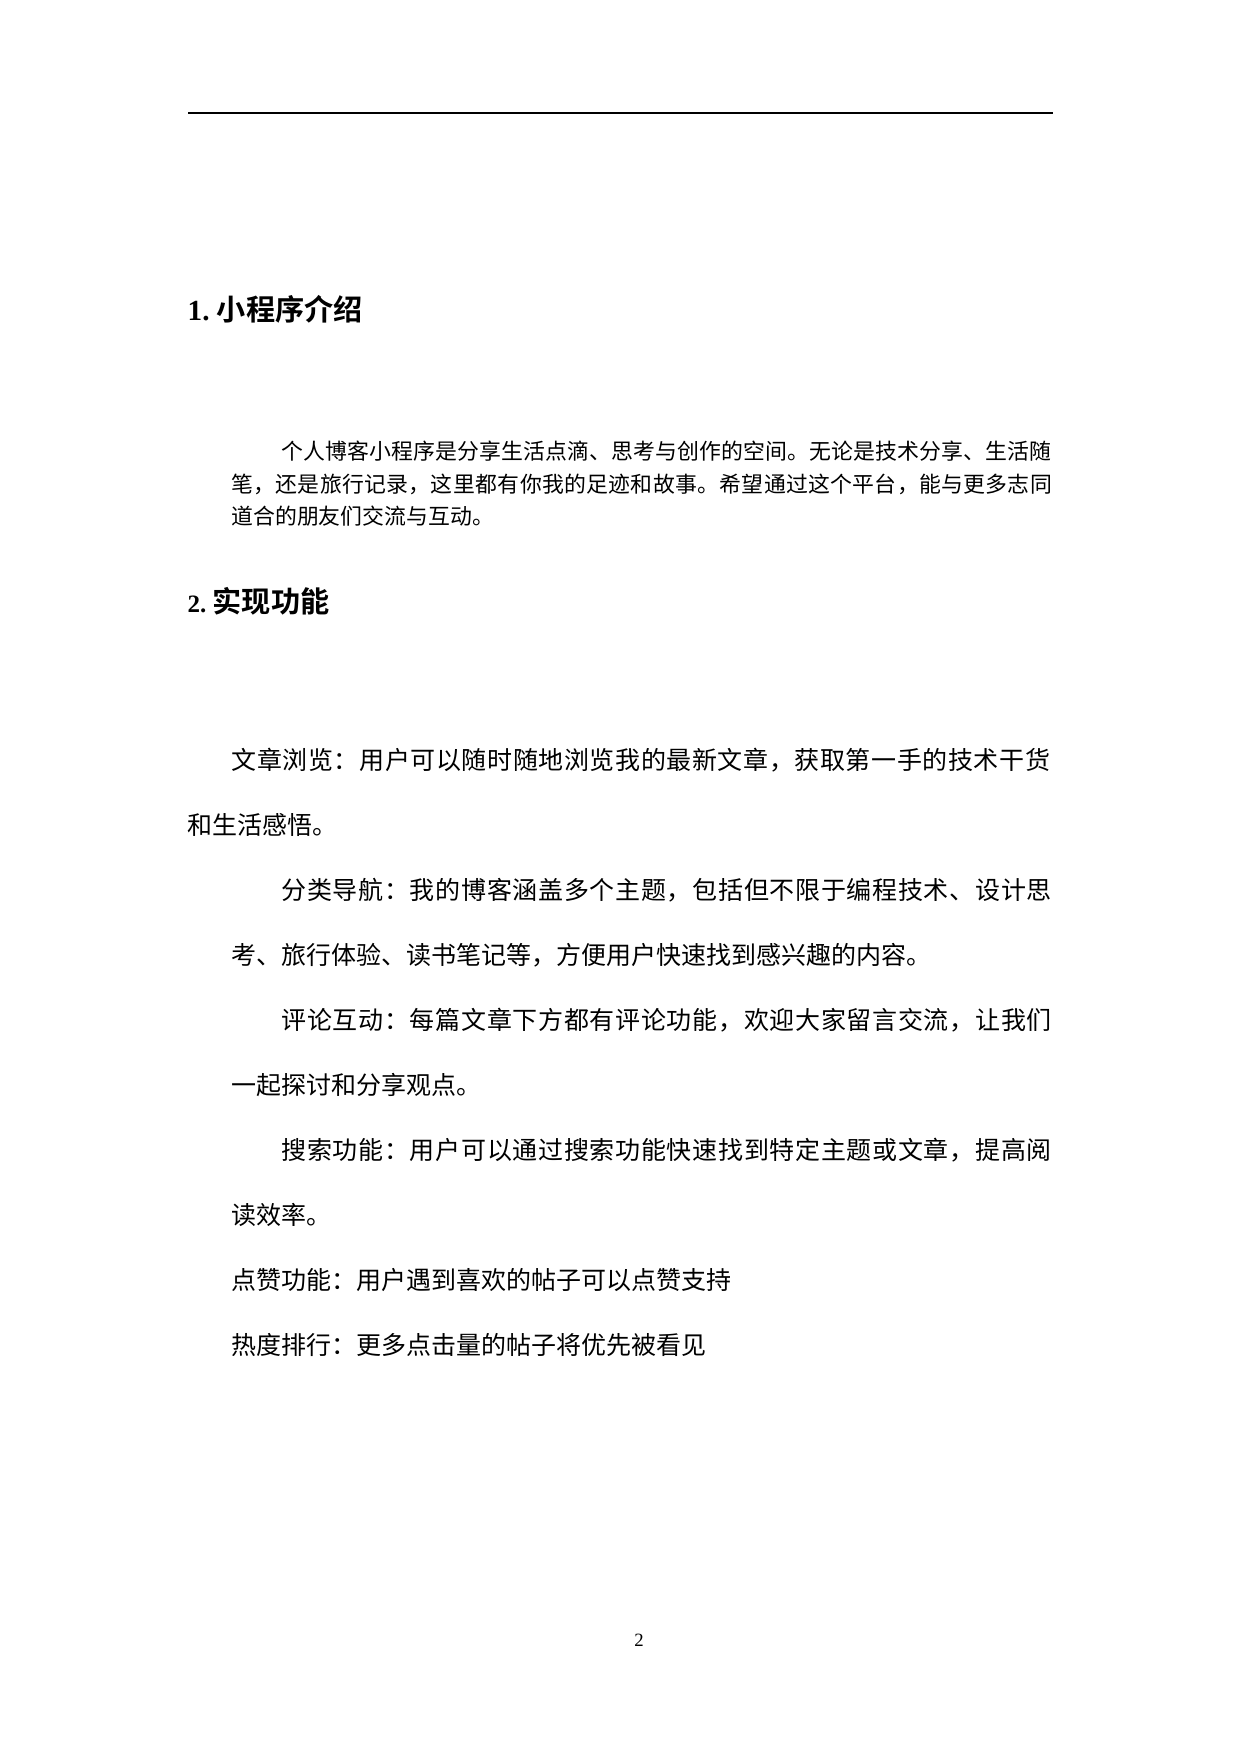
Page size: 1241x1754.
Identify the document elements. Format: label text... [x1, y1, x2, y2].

text 分类导航：我的博客涵盖多个主题，包括但不限于编程技术、设计思考、旅行体验、读书笔记等，方便用户快速找到感兴趣的内容。 [231, 856, 1053, 986]
text 个人博客小程序是分享生活点滴、思考与创作的空间。无论是技术分享、生活随笔，还是旅行记录，这里都有你我的足迹和故事。希望通过这个平台，能与更多志同道合的朋友们交流与互动。 [231, 434, 1053, 531]
text 热度排行：更多点击量的帖子将优先被看见 [187, 1311, 1053, 1376]
text 搜索功能：用户可以通过搜索功能快速找到特定主题或文章，提高阅读效率。 [231, 1116, 1053, 1246]
subtitle 实现功能 [187, 567, 1053, 632]
text 评论互动：每篇文章下方都有评论功能，欢迎大家留言交流，让我们一起探讨和分享观点。 [231, 986, 1053, 1116]
subtitle 小程序介绍 [187, 275, 1053, 340]
text 文章浏览：用户可以随时随地浏览我的最新文章，获取第一手的技术干货和生活感悟。 [187, 726, 1053, 856]
text 点赞功能：用户遇到喜欢的帖子可以点赞支持 [187, 1246, 1053, 1311]
